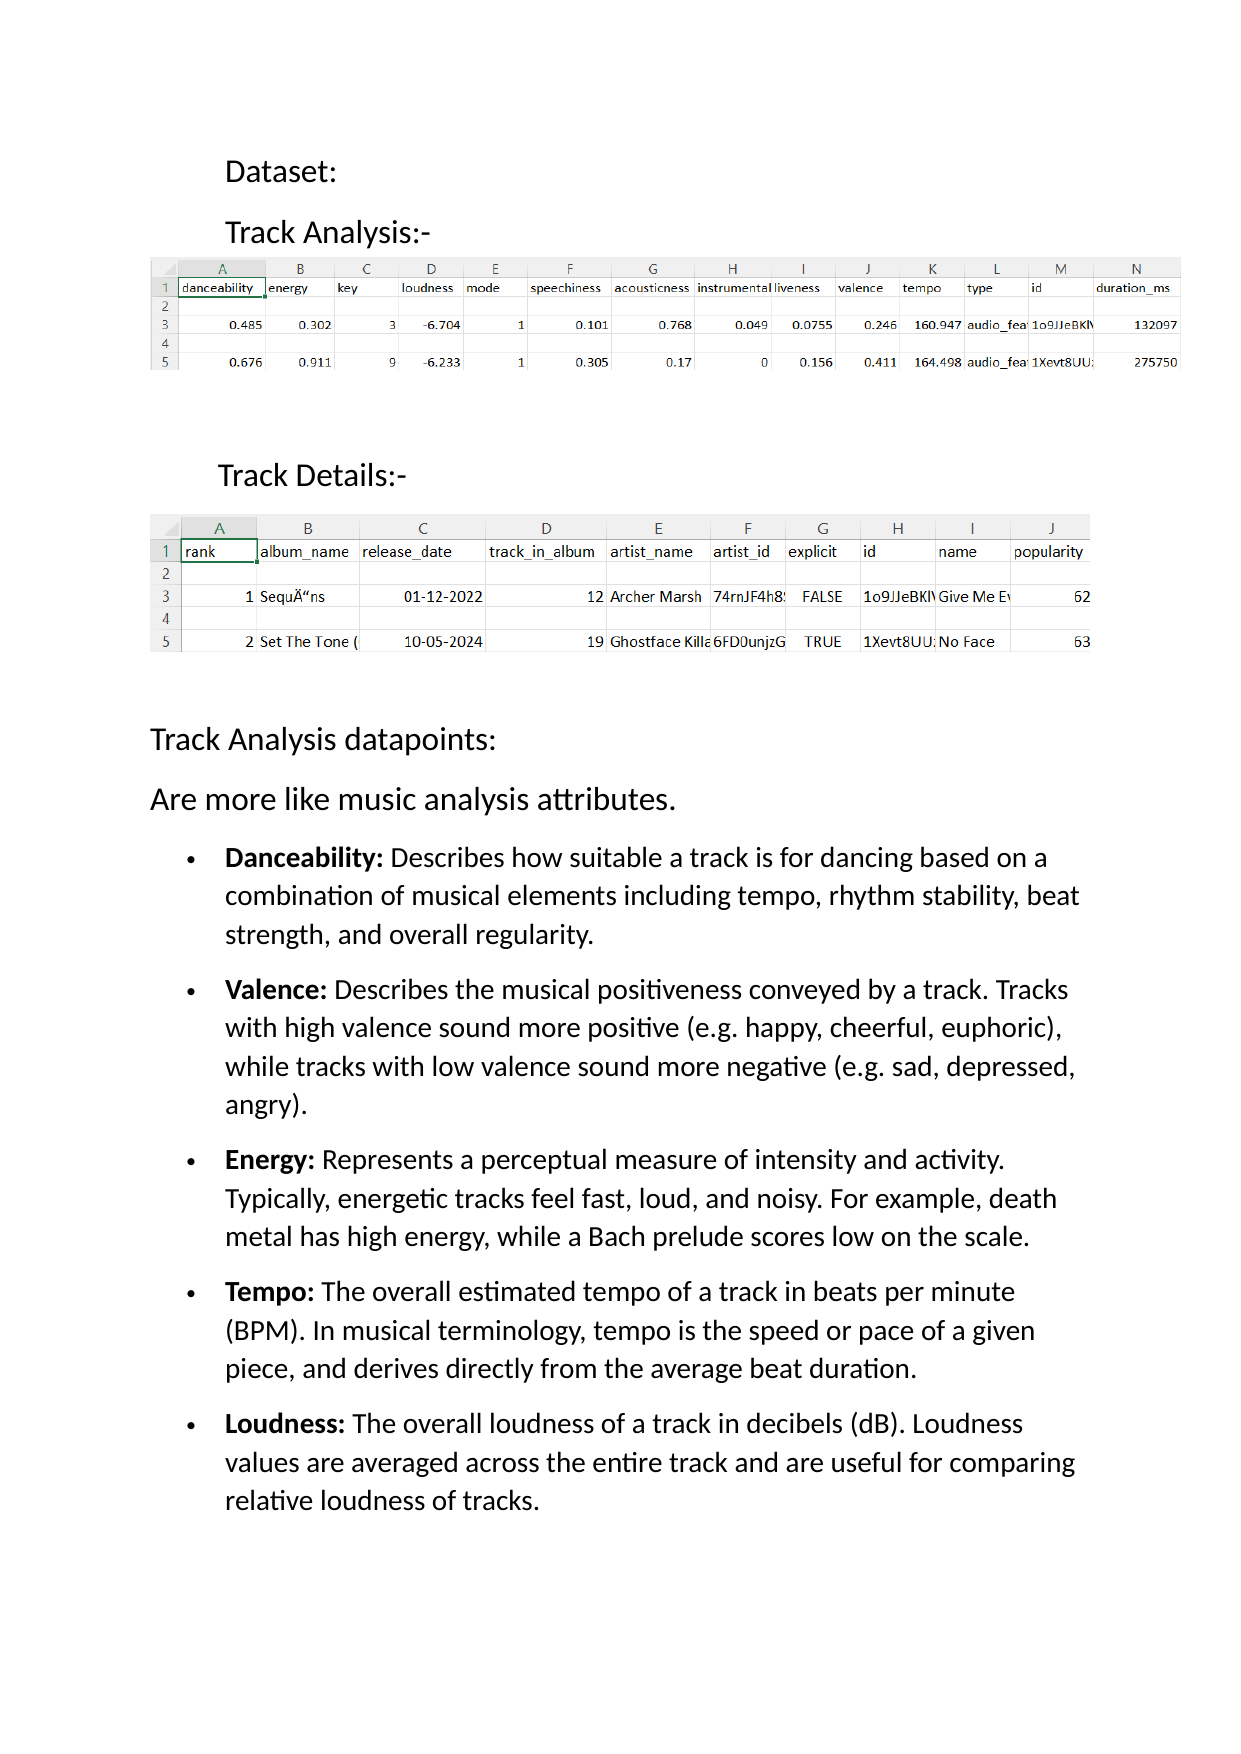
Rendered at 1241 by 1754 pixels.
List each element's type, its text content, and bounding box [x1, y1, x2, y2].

list Loudness: The overall loudness of a track in decibels (dB). Loudness values are averaged across the entire track and are useful for comparing relative loudness of tracks. [187, 1405, 1090, 1518]
picture [150, 257, 1181, 370]
text Are more like music analysis attributes. [150, 778, 1090, 819]
list Danceability: Describes how suitable a track is for dancing based on a combination of musical elements including tempo, rhythm stability, beat strength, and overall regularity. [187, 839, 1090, 951]
text Track Analysis datapoints: [150, 718, 1090, 758]
picture [150, 514, 1091, 652]
text Dataset: [225, 150, 1090, 191]
text Track Details:- [150, 453, 1090, 494]
text Track Analysis:- [225, 211, 1090, 251]
list Energy: Represents a perceptual measure of intensity and activity. Typically, energetic tracks feel fast, loud, and noisy. For example, death metal has high energy, while a Bach prelude scores low on the scale. [187, 1141, 1090, 1254]
list Valence: Describes the musical positiveness conveyed by a track. Tracks with high valence sound more positive (e.g. happy, cheerful, euphoric), while tracks with low valence sound more negative (e.g. sad, depressed, angry). [187, 971, 1090, 1122]
list Tempo: The overall estimated tempo of a track in beats per minute (BPM). In musical terminology, tempo is the speed or pace of a given piece, and derives directly from the average beat duration. [187, 1273, 1090, 1386]
